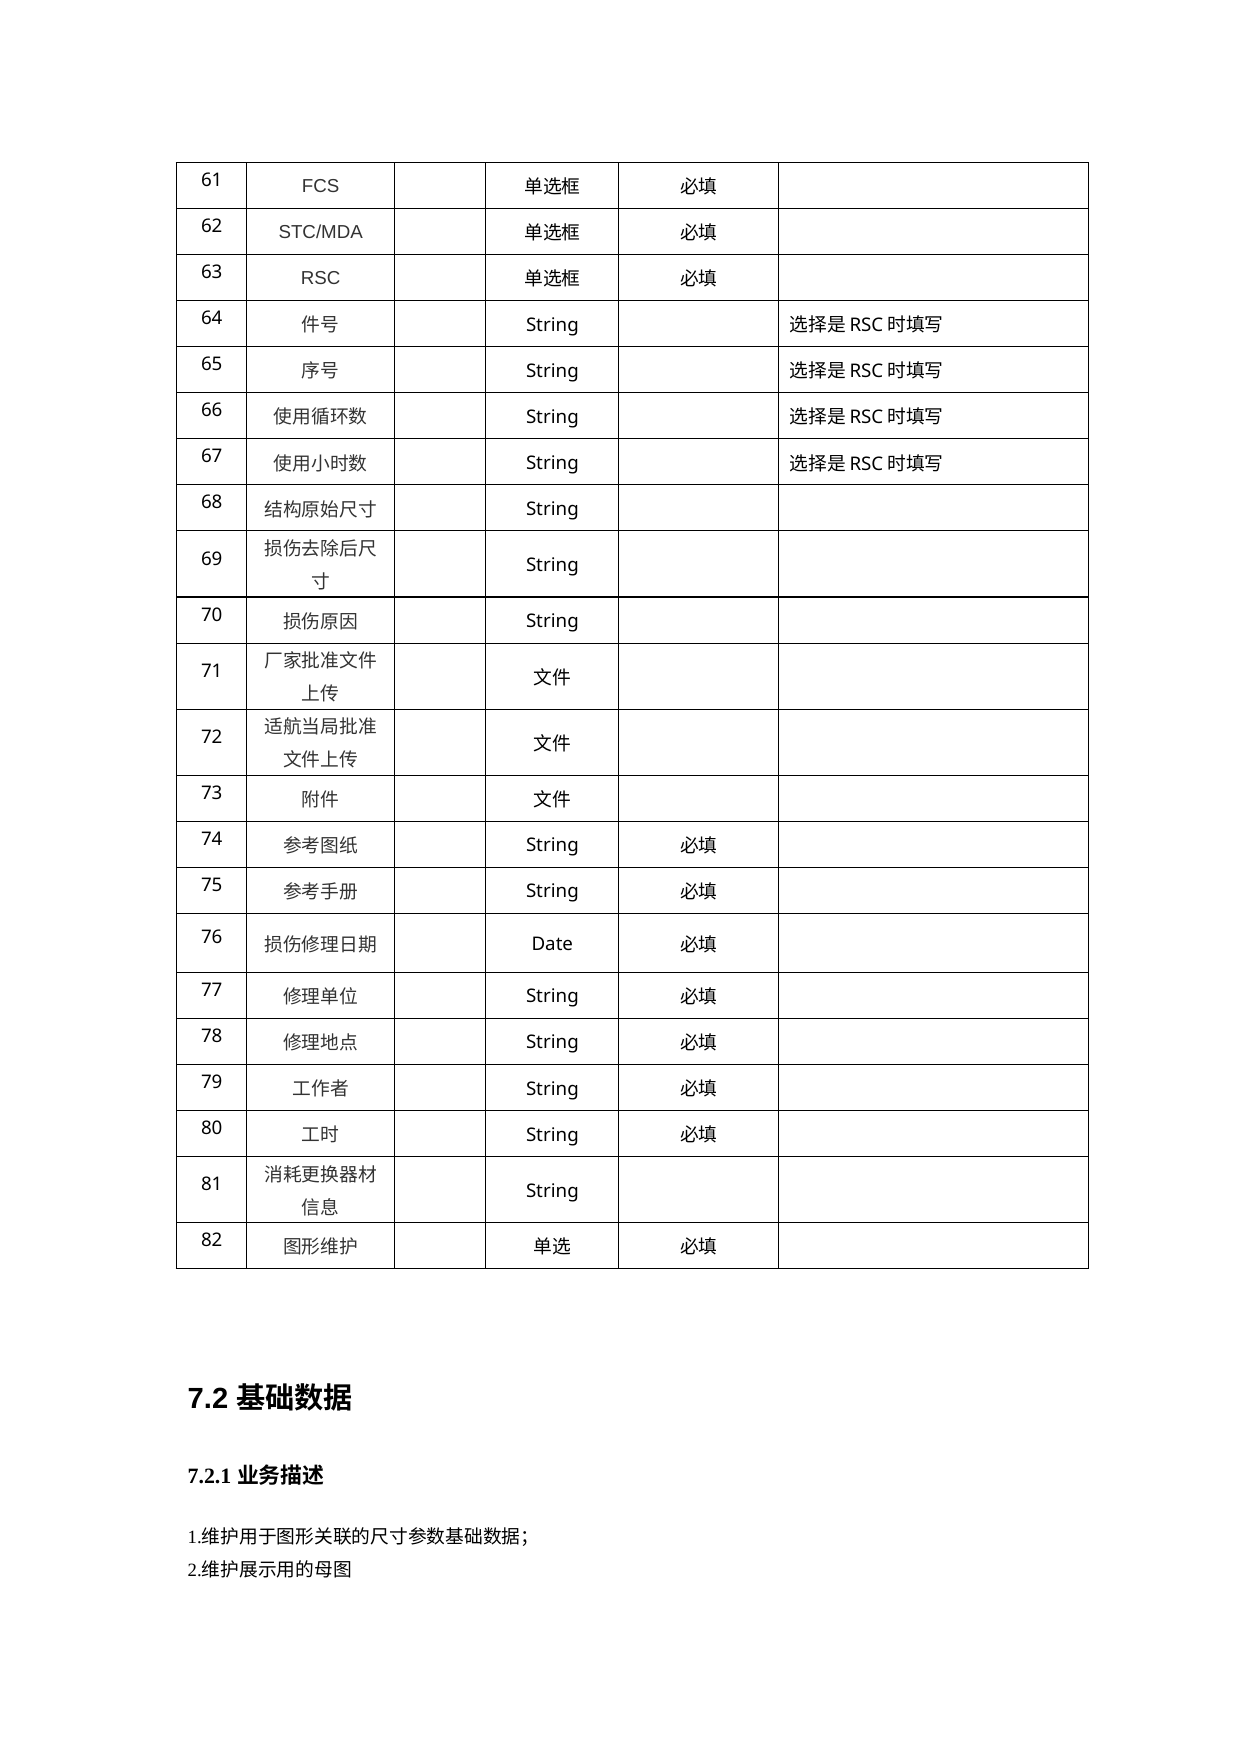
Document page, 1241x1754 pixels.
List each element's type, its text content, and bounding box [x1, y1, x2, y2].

table_cell 必填 [619, 255, 778, 300]
table_cell 必填 [619, 1065, 778, 1110]
table_cell 72 [177, 710, 246, 774]
table_cell 文件 [486, 710, 618, 774]
table_cell [779, 776, 1088, 821]
table_cell String [486, 485, 618, 530]
table_cell 损伤去除后尺寸 [247, 531, 394, 596]
table_cell 适航当局批准文件上传 [247, 710, 394, 774]
subtitle 7.2 基础数据 [187, 1363, 1053, 1428]
table_cell [619, 393, 778, 438]
table_cell [395, 301, 485, 346]
table_cell 61 [177, 163, 246, 208]
table_cell [779, 1157, 1088, 1222]
table_cell 消耗更换器材信息 [247, 1157, 394, 1222]
table_cell [779, 1065, 1088, 1110]
table_cell [395, 439, 485, 484]
table_cell String [486, 1157, 618, 1222]
table_cell [779, 209, 1088, 254]
table_cell 74 [177, 822, 246, 867]
table_cell 76 [177, 914, 246, 972]
table_cell 75 [177, 868, 246, 913]
table_cell 必填 [619, 209, 778, 254]
table_cell 82 [177, 1223, 246, 1268]
table_cell 厂家批准文件上传 [247, 644, 394, 708]
subtitle 7.2.1 业务描述 [187, 1458, 1053, 1490]
table_cell [779, 822, 1088, 867]
table_cell [395, 393, 485, 438]
table_cell [395, 485, 485, 530]
table_cell 64 [177, 301, 246, 346]
table_cell 单选框 [486, 163, 618, 208]
table_cell [395, 710, 485, 774]
table_cell [779, 598, 1088, 642]
table_cell FCS [247, 163, 394, 208]
table_cell 70 [177, 598, 246, 642]
table_cell 必填 [619, 1019, 778, 1064]
table_cell String [486, 531, 618, 596]
table_cell 参考图纸 [247, 822, 394, 867]
table_cell [395, 347, 485, 392]
table_cell 序号 [247, 347, 394, 392]
table_cell [779, 644, 1088, 708]
table_cell [395, 914, 485, 972]
table_cell 单选框 [486, 209, 618, 254]
table_cell [619, 531, 778, 596]
table_cell [395, 1065, 485, 1110]
table_cell [619, 485, 778, 530]
table_cell 73 [177, 776, 246, 821]
table_cell 78 [177, 1019, 246, 1064]
table_cell Date [486, 914, 618, 972]
table_cell 文件 [486, 776, 618, 821]
table_cell 图形维护 [247, 1223, 394, 1268]
table_cell 件号 [247, 301, 394, 346]
table_cell 必填 [619, 822, 778, 867]
table_cell [619, 776, 778, 821]
table_cell String [486, 1111, 618, 1156]
table_cell [779, 868, 1088, 913]
table_cell 79 [177, 1065, 246, 1110]
table_cell 使用循环数 [247, 393, 394, 438]
table_cell [619, 598, 778, 642]
table_cell 必填 [619, 1223, 778, 1268]
table_cell [619, 1157, 778, 1222]
table_cell 80 [177, 1111, 246, 1156]
table_cell [779, 973, 1088, 1018]
table_cell [779, 710, 1088, 774]
table_cell [779, 163, 1088, 208]
table_cell 选择是RSC时填写 [779, 347, 1088, 392]
table_cell [395, 1157, 485, 1222]
table_cell [779, 531, 1088, 596]
table_cell [395, 776, 485, 821]
table_cell 损伤修理日期 [247, 914, 394, 972]
table_cell 单选框 [486, 255, 618, 300]
table_cell String [486, 393, 618, 438]
table_cell [619, 301, 778, 346]
table_cell 使用小时数 [247, 439, 394, 484]
table_cell 65 [177, 347, 246, 392]
table_cell String [486, 973, 618, 1018]
table_cell 参考手册 [247, 868, 394, 913]
table_cell 修理地点 [247, 1019, 394, 1064]
table_cell String [486, 1065, 618, 1110]
table_cell [395, 973, 485, 1018]
table_cell [619, 347, 778, 392]
table_cell 67 [177, 439, 246, 484]
table_cell [619, 710, 778, 774]
table_cell [395, 1019, 485, 1064]
table_cell 81 [177, 1157, 246, 1222]
table_cell String [486, 822, 618, 867]
table_cell 工时 [247, 1111, 394, 1156]
table_cell 选择是RSC时填写 [779, 393, 1088, 438]
table_cell STC/MDA [247, 209, 394, 254]
text 1.维护用于图形关联的尺寸参数基础数据； [187, 1519, 1053, 1552]
table_cell [779, 485, 1088, 530]
table_cell String [486, 868, 618, 913]
table_cell 修理单位 [247, 973, 394, 1018]
table_cell [779, 1111, 1088, 1156]
table_cell 66 [177, 393, 246, 438]
table_cell [619, 439, 778, 484]
table_cell [395, 1223, 485, 1268]
table_cell 68 [177, 485, 246, 530]
table_cell RSC [247, 255, 394, 300]
table_cell 77 [177, 973, 246, 1018]
table_cell 文件 [486, 644, 618, 708]
table_cell [395, 822, 485, 867]
table_cell String [486, 439, 618, 484]
table_cell 附件 [247, 776, 394, 821]
table_cell [395, 255, 485, 300]
table_cell 必填 [619, 914, 778, 972]
table_cell 71 [177, 644, 246, 708]
table_cell [779, 1019, 1088, 1064]
table_cell 69 [177, 531, 246, 596]
table_cell [395, 598, 485, 642]
text 2.维护展示用的母图 [187, 1552, 1053, 1584]
table_cell [395, 531, 485, 596]
table_cell 工作者 [247, 1065, 394, 1110]
table_cell String [486, 301, 618, 346]
table_cell [779, 255, 1088, 300]
table_cell 必填 [619, 868, 778, 913]
table_cell 结构原始尺寸 [247, 485, 394, 530]
table_cell 必填 [619, 163, 778, 208]
table_cell 必填 [619, 973, 778, 1018]
table_cell [395, 868, 485, 913]
table_cell 选择是RSC时填写 [779, 301, 1088, 346]
table_cell 损伤原因 [247, 598, 394, 642]
table_cell [395, 163, 485, 208]
table_cell [779, 1223, 1088, 1268]
table_cell String [486, 598, 618, 642]
table_cell 单选 [486, 1223, 618, 1268]
table_cell String [486, 347, 618, 392]
table_cell 63 [177, 255, 246, 300]
table_cell 62 [177, 209, 246, 254]
table_cell String [486, 1019, 618, 1064]
table_cell [395, 1111, 485, 1156]
table_cell 选择是RSC时填写 [779, 439, 1088, 484]
table_cell 必填 [619, 1111, 778, 1156]
table_cell [395, 209, 485, 254]
table_cell [779, 914, 1088, 972]
table_cell [395, 644, 485, 708]
table_cell [619, 644, 778, 708]
